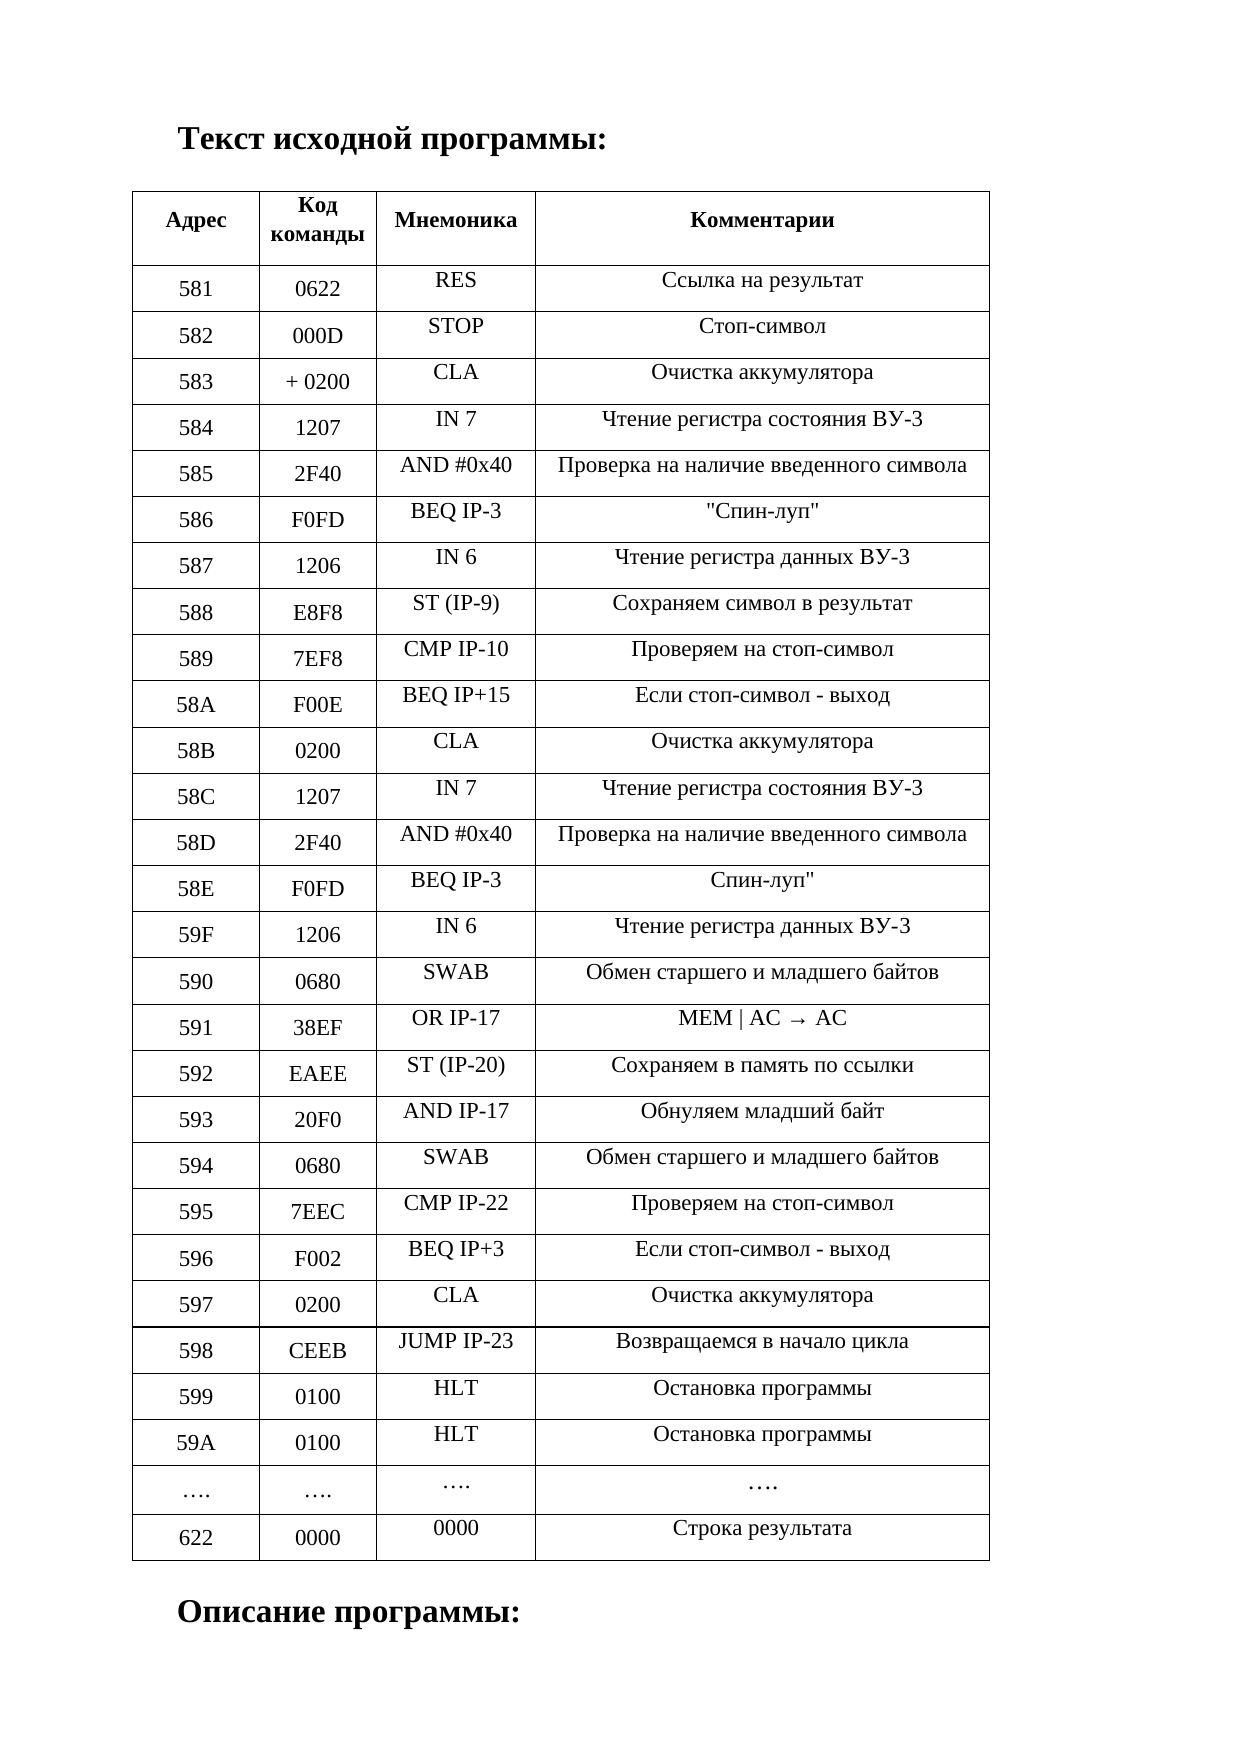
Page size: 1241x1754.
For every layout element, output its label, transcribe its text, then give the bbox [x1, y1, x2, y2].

table_cell 582 [133, 312, 259, 357]
table_cell Обмен старшего и младшего байтов [536, 1143, 989, 1188]
table_cell F002 [260, 1235, 376, 1280]
table_cell 593 [133, 1097, 259, 1142]
table_cell 581 [133, 266, 259, 311]
table_cell JUMP IP-23 [377, 1328, 535, 1373]
table_header Комментарии [536, 192, 989, 265]
table_cell 58A [133, 681, 259, 727]
text Описание программы: [177, 1592, 1152, 1630]
table_cell BEQ IP+15 [377, 681, 535, 727]
table_cell 59A [133, 1420, 259, 1465]
table_cell 58B [133, 728, 259, 773]
table_cell 585 [133, 451, 259, 496]
text Текст исходной программы: [177, 118, 1152, 156]
table_cell 595 [133, 1189, 259, 1234]
table_cell …. [377, 1466, 535, 1513]
table_cell Возвращаемся в начало цикла [536, 1328, 989, 1373]
table_cell 0200 [260, 728, 376, 773]
table_cell 20F0 [260, 1097, 376, 1142]
table_cell OR IP-17 [377, 1005, 535, 1049]
table_cell 0000 [260, 1515, 376, 1559]
table_cell 622 [133, 1515, 259, 1559]
table_cell 2F40 [260, 820, 376, 865]
table_cell CLA [377, 1281, 535, 1326]
table_cell Обнуляем младший байт [536, 1097, 989, 1142]
table_cell + 0200 [260, 359, 376, 403]
table_cell ST (IP-20) [377, 1051, 535, 1096]
table_cell 0622 [260, 266, 376, 311]
table_cell SWAB [377, 1143, 535, 1188]
table_cell 599 [133, 1374, 259, 1419]
table_cell 586 [133, 497, 259, 542]
table_cell Чтение регистра состояния ВУ-3 [536, 774, 989, 819]
table_cell 2F40 [260, 451, 376, 496]
table_cell SWAB [377, 958, 535, 1003]
table_cell 0100 [260, 1420, 376, 1465]
table_cell CLA [377, 359, 535, 403]
table_cell Если стоп-символ - выход [536, 681, 989, 727]
table_cell HLT [377, 1420, 535, 1465]
table_cell F0FD [260, 497, 376, 542]
table_cell 584 [133, 405, 259, 450]
table_cell 1206 [260, 543, 376, 588]
table_cell Остановка программы [536, 1374, 989, 1419]
table_cell 59F [133, 912, 259, 957]
table_cell IN 7 [377, 774, 535, 819]
table_cell Сохраняем символ в результат [536, 589, 989, 634]
table_cell 0680 [260, 1143, 376, 1188]
table_cell 1207 [260, 405, 376, 450]
table_cell Проверяем на стоп-символ [536, 635, 989, 680]
table_cell IN 7 [377, 405, 535, 450]
table_cell CLA [377, 728, 535, 773]
table_cell AND #0x40 [377, 820, 535, 865]
table_cell 596 [133, 1235, 259, 1280]
table_cell 592 [133, 1051, 259, 1096]
table_cell 58E [133, 866, 259, 911]
table_cell 58C [133, 774, 259, 819]
table_cell 594 [133, 1143, 259, 1188]
table_cell 0000 [377, 1515, 535, 1559]
table_cell 38EF [260, 1005, 376, 1049]
table_header Код команды [260, 192, 376, 265]
table_cell 589 [133, 635, 259, 680]
table_cell Остановка программы [536, 1420, 989, 1465]
table_cell F0FD [260, 866, 376, 911]
table_cell 58D [133, 820, 259, 865]
table_cell Проверяем на стоп-символ [536, 1189, 989, 1234]
table_cell Очистка аккумулятора [536, 728, 989, 773]
table_header Адрес [133, 192, 259, 265]
table_cell 591 [133, 1005, 259, 1049]
table_cell Спин-луп" [536, 866, 989, 911]
table_cell AND IP-17 [377, 1097, 535, 1142]
table_cell 597 [133, 1281, 259, 1326]
table_cell BEQ IP-3 [377, 497, 535, 542]
table_cell F00E [260, 681, 376, 727]
table_cell …. [133, 1466, 259, 1513]
table_cell 583 [133, 359, 259, 403]
table_cell STOP [377, 312, 535, 357]
table_cell Проверка на наличие введенного символа [536, 451, 989, 496]
table_cell 000D [260, 312, 376, 357]
table_cell Очистка аккумулятора [536, 1281, 989, 1326]
table_cell AND #0x40 [377, 451, 535, 496]
table_cell 590 [133, 958, 259, 1003]
table_cell RES [377, 266, 535, 311]
table_cell 587 [133, 543, 259, 588]
table_cell Ссылка на результат [536, 266, 989, 311]
table_cell Очистка аккумулятора [536, 359, 989, 403]
table_cell CMP IP-22 [377, 1189, 535, 1234]
table_cell Если стоп-символ - выход [536, 1235, 989, 1280]
table_cell E8F8 [260, 589, 376, 634]
table_cell 1207 [260, 774, 376, 819]
table_cell Обмен старшего и младшего байтов [536, 958, 989, 1003]
table_cell Строка результата [536, 1515, 989, 1559]
table_cell 0680 [260, 958, 376, 1003]
table_cell Сохраняем в память по ссылки [536, 1051, 989, 1096]
table_cell 1206 [260, 912, 376, 957]
table_cell BEQ IP+3 [377, 1235, 535, 1280]
table_cell Чтение регистра данных ВУ-3 [536, 543, 989, 588]
table_cell 588 [133, 589, 259, 634]
table_header Мнемоника [377, 192, 535, 265]
table_cell HLT [377, 1374, 535, 1419]
table_cell CMP IP-10 [377, 635, 535, 680]
table_cell Стоп-символ [536, 312, 989, 357]
table_cell Чтение регистра данных ВУ-3 [536, 912, 989, 957]
table_cell BEQ IP-3 [377, 866, 535, 911]
table_cell 7EF8 [260, 635, 376, 680]
table_cell …. [536, 1466, 989, 1513]
table_cell EAEE [260, 1051, 376, 1096]
table_cell IN 6 [377, 912, 535, 957]
table_cell 7EEC [260, 1189, 376, 1234]
table_cell 0100 [260, 1374, 376, 1419]
table_cell "Спин-луп" [536, 497, 989, 542]
table_cell IN 6 [377, 543, 535, 588]
table_cell ST (IP-9) [377, 589, 535, 634]
table_cell 598 [133, 1328, 259, 1373]
table_cell Проверка на наличие введенного символа [536, 820, 989, 865]
table_cell 0200 [260, 1281, 376, 1326]
table_cell MEM | AC → AC [536, 1005, 989, 1049]
table_cell …. [260, 1466, 376, 1513]
table_cell Чтение регистра состояния ВУ-3 [536, 405, 989, 450]
table_cell CEEB [260, 1328, 376, 1373]
